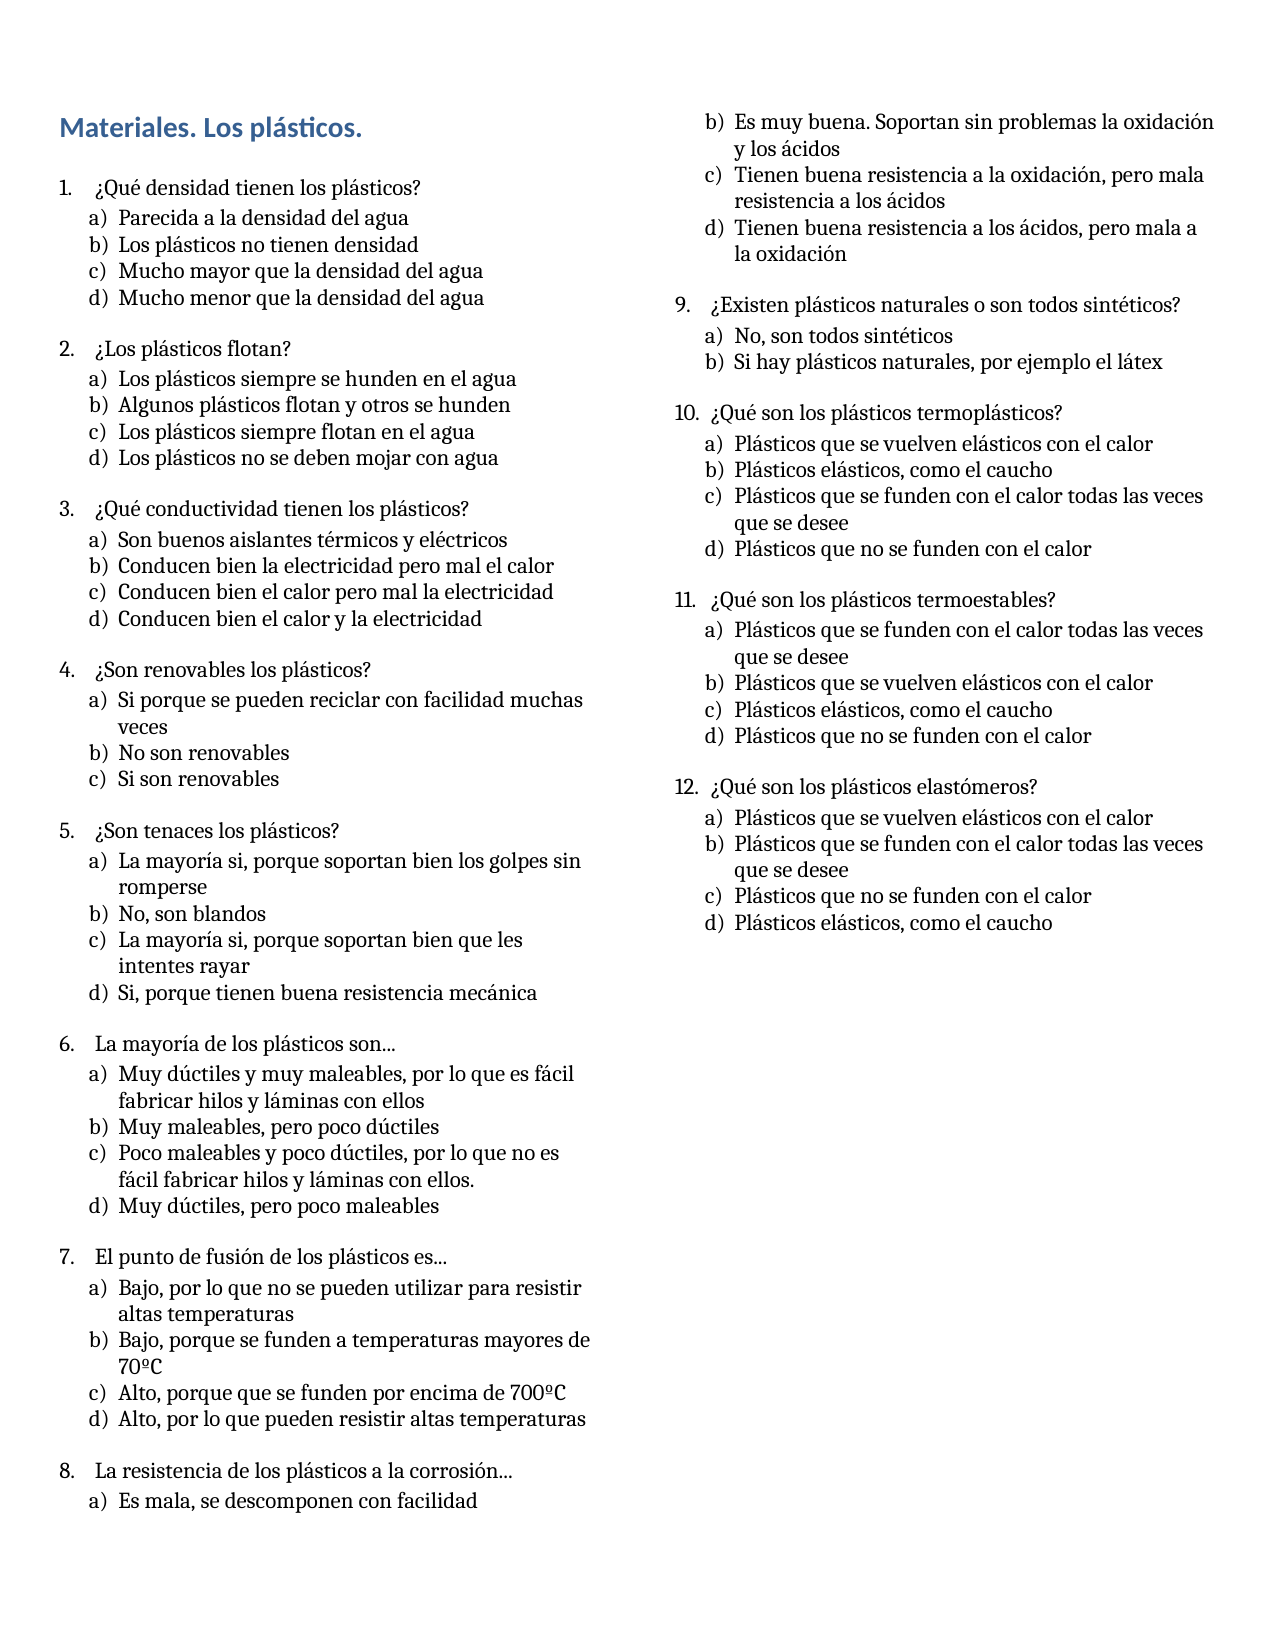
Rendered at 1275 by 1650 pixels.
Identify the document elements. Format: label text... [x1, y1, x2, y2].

text b) Es muy buena. Soportan sin problemas la oxidación y los ácidos [704, 109, 1216, 162]
text c) Tienen buena resistencia a la oxidación, pero mala resistencia a los ácidos [704, 162, 1216, 214]
text a) Es mala, se descomponen con facilidad [89, 1488, 600, 1514]
text d) Tienen buena resistencia a los ácidos, pero mala a la oxidación [704, 214, 1216, 267]
text c) Plásticos elásticos, como el caucho [704, 696, 1216, 723]
list ¿Son renovables los plásticos? [59, 657, 600, 683]
list La mayoría de los plásticos son... [59, 1031, 600, 1057]
text b) Los plásticos no tienen densidad [89, 232, 600, 258]
text c) Alto, porque que se funden por encima de 700ºC [89, 1380, 600, 1406]
text d) Mucho menor que la densidad del agua [89, 284, 600, 311]
text c) Poco maleables y poco dúctiles, por lo que no es fácil fabricar hilos y láminas con ellos. [89, 1140, 600, 1193]
text b) No, son blandos [89, 900, 600, 927]
text b) Plásticos que se vuelven elásticos con el calor [704, 670, 1216, 696]
text d) Alto, por lo que pueden resistir altas temperaturas [89, 1406, 600, 1432]
text a) Parecida a la densidad del agua [89, 205, 600, 232]
text a) La mayoría si, porque soportan bien los golpes sin romperse [89, 848, 600, 900]
text c) Conducen bien el calor pero mal la electricidad [89, 579, 600, 606]
text d) Conducen bien el calor y la electricidad [89, 606, 600, 632]
list ¿Los plásticos flotan? [59, 336, 600, 362]
text c) Plásticos que no se funden con el calor [704, 883, 1216, 910]
text a) Muy dúctiles y muy maleables, por lo que es fácil fabricar hilos y láminas con ellos [89, 1061, 600, 1114]
text b) Conducen bien la electricidad pero mal el calor [89, 553, 600, 579]
text c) La mayoría si, porque soportan bien que les intentes rayar [89, 927, 600, 979]
text c) Mucho mayor que la densidad del agua [89, 258, 600, 284]
text d) Plásticos que no se funden con el calor [704, 723, 1216, 749]
list ¿Qué son los plásticos elastómeros? [675, 774, 1216, 800]
text a) Si porque se pueden reciclar con facilidad muchas veces [89, 687, 600, 740]
text a) Plásticos que se vuelven elásticos con el calor [704, 430, 1216, 457]
text d) Plásticos elásticos, como el caucho [704, 910, 1216, 936]
text c) Los plásticos siempre flotan en el agua [89, 418, 600, 445]
text a) Los plásticos siempre se hunden en el agua [89, 366, 600, 392]
list ¿Qué densidad tienen los plásticos? [59, 175, 600, 201]
text a) No, son todos sintéticos [704, 322, 1216, 349]
list ¿Qué conductividad tienen los plásticos? [59, 496, 600, 523]
text d) Si, porque tienen buena resistencia mecánica [89, 979, 600, 1006]
list ¿Existen plásticos naturales o son todos sintéticos? [675, 292, 1216, 318]
subtitle Materiales. Los plásticos. [59, 109, 600, 145]
text d) Los plásticos no se deben mojar con agua [89, 445, 600, 471]
text a) Plásticos que se vuelven elásticos con el calor [704, 804, 1216, 831]
text b) Plásticos que se funden con el calor todas las veces que se desee [704, 831, 1216, 883]
text a) Bajo, por lo que no se pueden utilizar para resistir altas temperaturas [89, 1274, 600, 1327]
text b) Algunos plásticos flotan y otros se hunden [89, 392, 600, 418]
text a) Son buenos aislantes térmicos y eléctricos [89, 526, 600, 553]
text c) Plásticos que se funden con el calor todas las veces que se desee [704, 483, 1216, 536]
list ¿Qué son los plásticos termoplásticos? [675, 400, 1216, 426]
list ¿Qué son los plásticos termoestables? [675, 587, 1216, 613]
text b) Si hay plásticos naturales, por ejemplo el látex [704, 349, 1216, 375]
text d) Plásticos que no se funden con el calor [704, 536, 1216, 562]
list ¿Son tenaces los plásticos? [59, 817, 600, 844]
text c) Si son renovables [89, 766, 600, 792]
list La resistencia de los plásticos a la corrosión... [59, 1457, 600, 1484]
text b) Plásticos elásticos, como el caucho [704, 457, 1216, 483]
text a) Plásticos que se funden con el calor todas las veces que se desee [704, 617, 1216, 670]
text b) No son renovables [89, 740, 600, 766]
list El punto de fusión de los plásticos es... [59, 1244, 600, 1271]
text d) Muy dúctiles, pero poco maleables [89, 1193, 600, 1219]
text b) Bajo, porque se funden a temperaturas mayores de 70ºC [89, 1327, 600, 1380]
text b) Muy maleables, pero poco dúctiles [89, 1114, 600, 1140]
